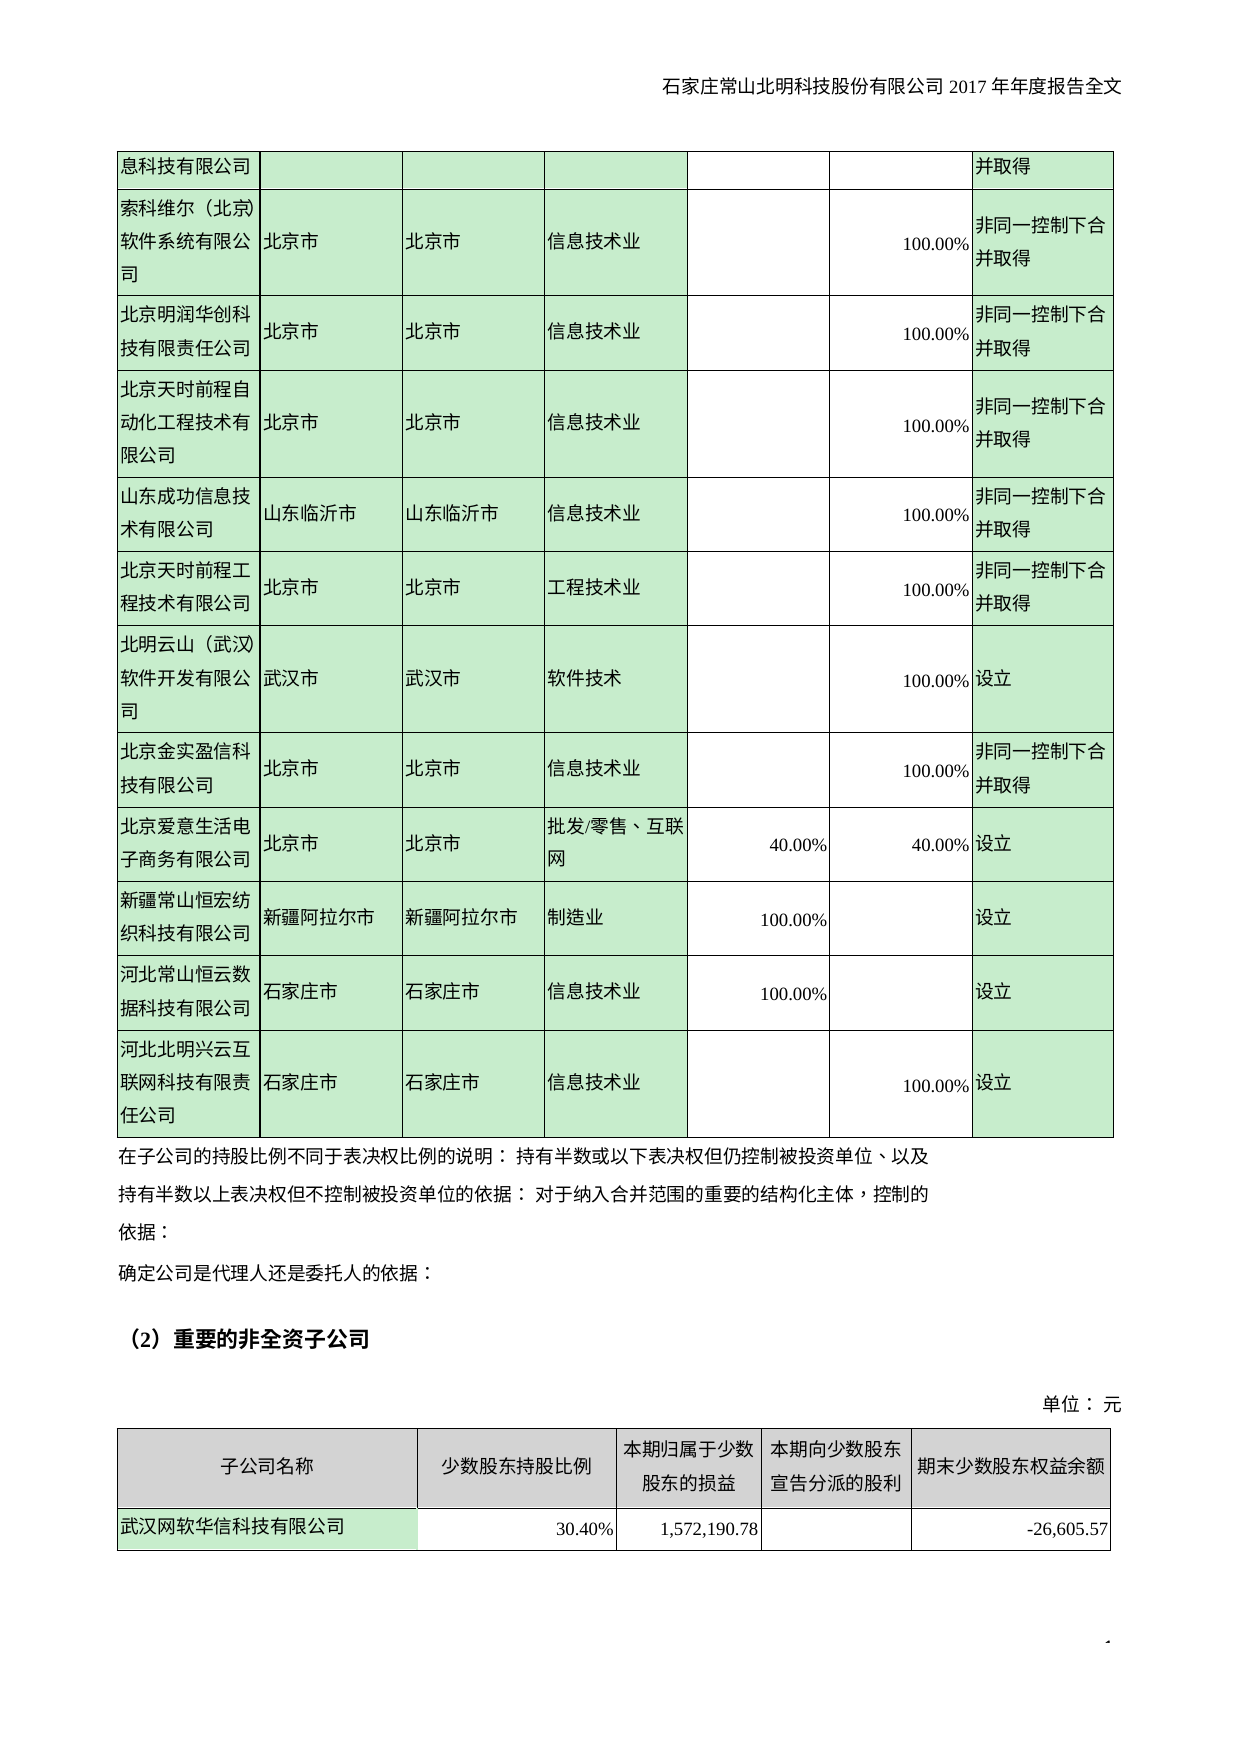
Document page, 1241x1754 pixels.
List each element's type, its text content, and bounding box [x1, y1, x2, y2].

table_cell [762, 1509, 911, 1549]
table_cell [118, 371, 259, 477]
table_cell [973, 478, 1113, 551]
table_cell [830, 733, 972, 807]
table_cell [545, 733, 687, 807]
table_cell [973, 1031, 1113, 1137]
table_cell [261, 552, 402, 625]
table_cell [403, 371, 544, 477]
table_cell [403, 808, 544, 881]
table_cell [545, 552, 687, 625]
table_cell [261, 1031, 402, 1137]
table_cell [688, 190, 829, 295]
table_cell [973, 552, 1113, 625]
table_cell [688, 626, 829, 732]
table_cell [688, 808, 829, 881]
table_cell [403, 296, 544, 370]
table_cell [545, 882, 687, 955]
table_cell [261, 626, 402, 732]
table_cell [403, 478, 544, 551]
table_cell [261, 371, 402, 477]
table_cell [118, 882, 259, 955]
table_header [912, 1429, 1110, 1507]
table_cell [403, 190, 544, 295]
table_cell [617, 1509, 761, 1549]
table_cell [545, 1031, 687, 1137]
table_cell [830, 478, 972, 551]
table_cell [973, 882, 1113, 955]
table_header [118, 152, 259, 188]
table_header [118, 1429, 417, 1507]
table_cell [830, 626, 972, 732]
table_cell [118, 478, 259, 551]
text 确定公司是代理人还是委托人的依据： [118, 1260, 1123, 1286]
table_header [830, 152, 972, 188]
text 在子公司的持股比例不同于表决权比例的说明： 持有半数或以下表决权但仍控制被投资单位、以及持有半数以上表决权但不控制被投资单位的依据： 对于纳入合并范围的重要的结构化主体，控制的依据： [118, 1143, 945, 1245]
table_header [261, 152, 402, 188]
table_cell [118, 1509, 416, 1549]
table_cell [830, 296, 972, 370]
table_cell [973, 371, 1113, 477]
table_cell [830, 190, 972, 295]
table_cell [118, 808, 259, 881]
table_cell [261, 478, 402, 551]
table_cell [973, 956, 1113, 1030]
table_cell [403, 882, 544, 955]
subtitle （2）重要的非全资子公司 [118, 1324, 1123, 1354]
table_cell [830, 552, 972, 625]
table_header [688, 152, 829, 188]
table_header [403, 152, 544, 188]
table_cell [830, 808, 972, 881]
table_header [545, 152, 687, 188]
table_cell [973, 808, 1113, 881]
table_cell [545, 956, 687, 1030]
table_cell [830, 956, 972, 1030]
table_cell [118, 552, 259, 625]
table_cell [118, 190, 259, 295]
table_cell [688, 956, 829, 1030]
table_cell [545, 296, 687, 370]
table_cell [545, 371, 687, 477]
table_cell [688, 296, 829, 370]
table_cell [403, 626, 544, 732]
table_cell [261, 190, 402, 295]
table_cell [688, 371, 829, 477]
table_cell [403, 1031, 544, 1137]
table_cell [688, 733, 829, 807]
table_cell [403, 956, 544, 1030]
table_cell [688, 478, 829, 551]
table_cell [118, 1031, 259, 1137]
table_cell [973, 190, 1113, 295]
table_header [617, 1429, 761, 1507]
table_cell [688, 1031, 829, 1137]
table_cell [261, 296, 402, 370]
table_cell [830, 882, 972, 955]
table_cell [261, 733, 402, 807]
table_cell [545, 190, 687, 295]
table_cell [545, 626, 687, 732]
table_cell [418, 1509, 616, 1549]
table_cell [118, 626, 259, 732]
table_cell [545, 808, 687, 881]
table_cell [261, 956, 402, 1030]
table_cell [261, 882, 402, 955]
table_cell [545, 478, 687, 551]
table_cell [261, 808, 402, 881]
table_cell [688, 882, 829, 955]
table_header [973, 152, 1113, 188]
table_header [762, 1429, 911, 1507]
text 单位： 元 [102, 1391, 1122, 1417]
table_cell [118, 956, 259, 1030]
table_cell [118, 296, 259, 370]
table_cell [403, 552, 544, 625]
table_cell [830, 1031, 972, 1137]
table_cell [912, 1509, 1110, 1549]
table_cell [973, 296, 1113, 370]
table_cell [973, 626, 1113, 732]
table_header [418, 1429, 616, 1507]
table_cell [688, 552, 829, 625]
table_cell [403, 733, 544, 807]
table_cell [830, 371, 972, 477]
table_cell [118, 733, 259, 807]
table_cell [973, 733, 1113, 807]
